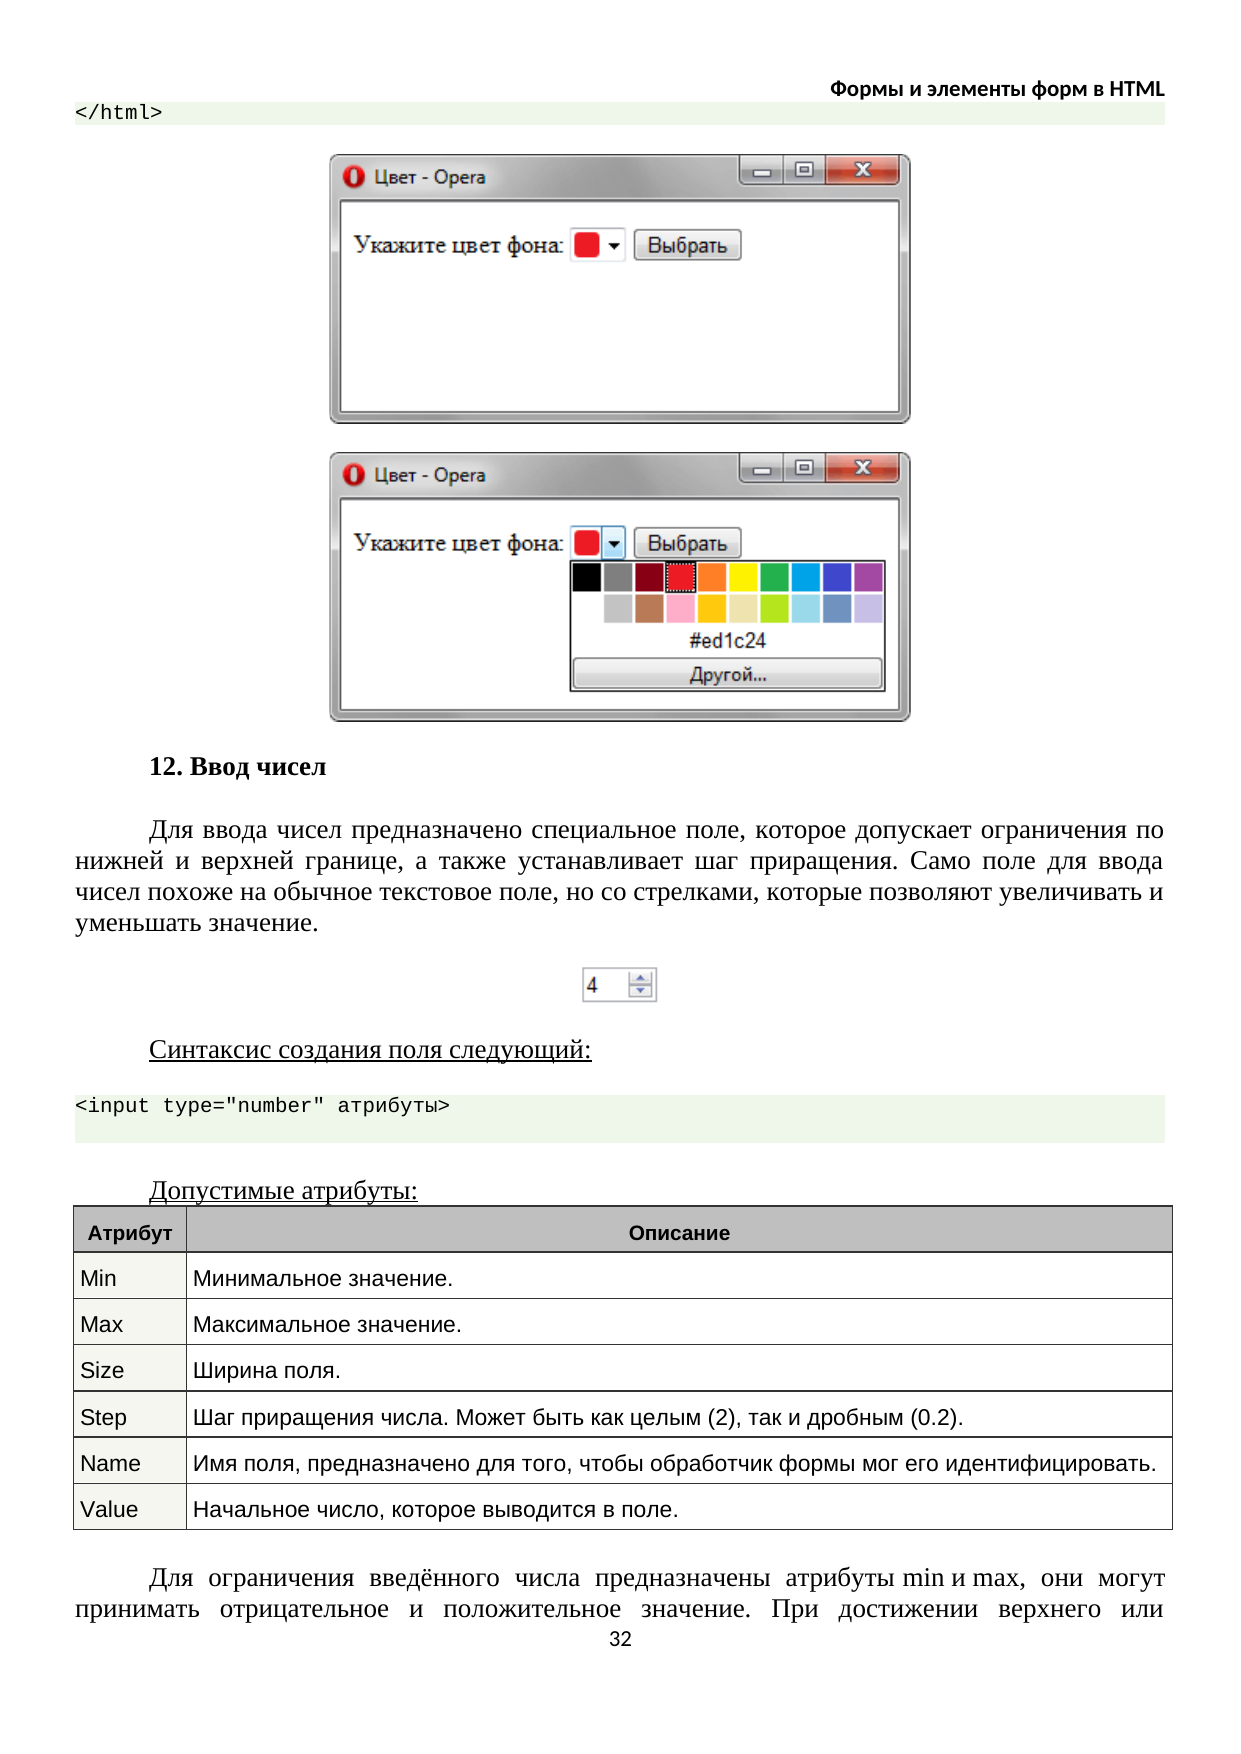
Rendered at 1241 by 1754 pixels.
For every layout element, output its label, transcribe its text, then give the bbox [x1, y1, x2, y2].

table_cell Минимальное значение. [187, 1253, 1172, 1297]
table_cell Максимальное значение. [187, 1299, 1172, 1344]
table_cell Name [74, 1438, 186, 1482]
table_header Атрибут [74, 1207, 186, 1251]
text 12. Ввод чисел [75, 750, 1165, 782]
picture [329, 452, 911, 722]
table_cell Max [74, 1299, 186, 1344]
table_cell Имя поля, предназначено для того, чтобы обработчик формы мог его идентифицировать. [187, 1438, 1172, 1482]
text </html> [75, 102, 1165, 125]
table_cell Шаг приращения числа. Может быть как целым (2), так и дробным (0.2). [187, 1392, 1172, 1436]
table_cell Step [74, 1392, 186, 1436]
table_cell Min [74, 1253, 186, 1297]
text Допустимые атрибуты: [75, 1174, 1165, 1205]
table_cell Size [74, 1345, 186, 1390]
text Синтаксис создания поля следующий: [75, 1033, 1165, 1064]
table_cell Начальное число, которое выводится в поле. [187, 1484, 1172, 1529]
picture [581, 966, 659, 1004]
table_header Описание [187, 1207, 1172, 1251]
picture [329, 154, 911, 424]
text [75, 1561, 1165, 1624]
text Для ввода чисел предназначено специальное поле, которое допускает ограничения по нижней и верхней границе, а также устанавливает шаг приращения. Само поле для ввода чисел похоже на обычное текстовое поле, но со стрелками, которые позволяют увеличивать и уменьшать значение. [75, 813, 1165, 937]
text <input type="number" атрибуты> [75, 1095, 1165, 1119]
table_cell Ширина поля. [187, 1345, 1172, 1390]
table_cell Value [74, 1484, 186, 1529]
